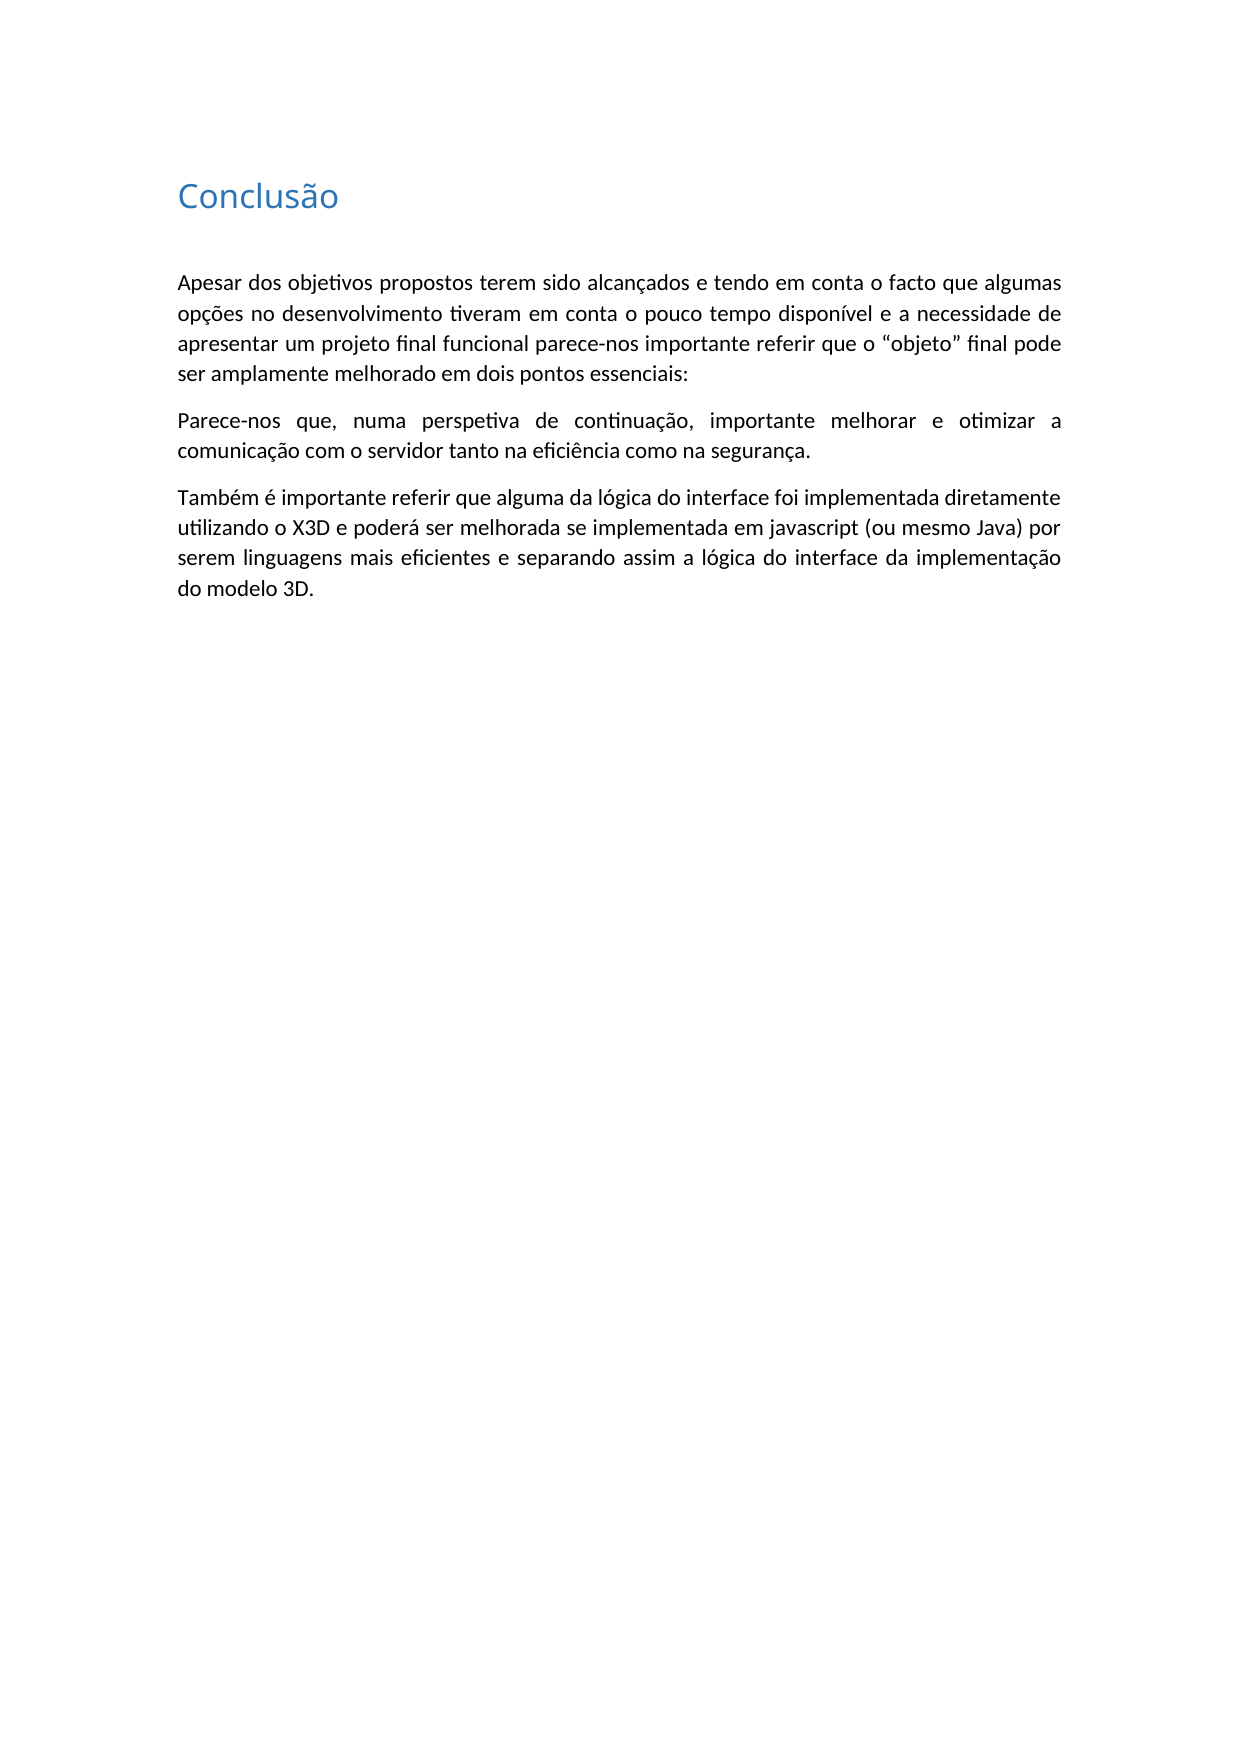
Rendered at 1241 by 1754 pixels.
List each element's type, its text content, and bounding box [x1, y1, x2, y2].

text Também é importante referir que alguma da lógica do interface foi implementada diretamente utilizando o X3D e poderá ser melhorada se implementada em javascript (ou mesmo Java) por serem linguagens mais eficientes e separando assim a lógica do interface da implementação do modelo 3D. [177, 483, 1063, 602]
text Parece-nos que, numa perspetiva de continuação, importante melhorar e otimizar a comunicação com o servidor tanto na eficiência como na segurança. [177, 406, 1063, 464]
subtitle Conclusão [177, 173, 1063, 218]
text Apesar dos objetivos propostos terem sido alcançados e tendo em conta o facto que algumas opções no desenvolvimento tiveram em conta o pouco tempo disponível e a necessidade de apresentar um projeto final funcional parece-nos importante referir que o “objeto” final pode ser amplamente melhorado em dois pontos essenciais: [177, 268, 1063, 387]
